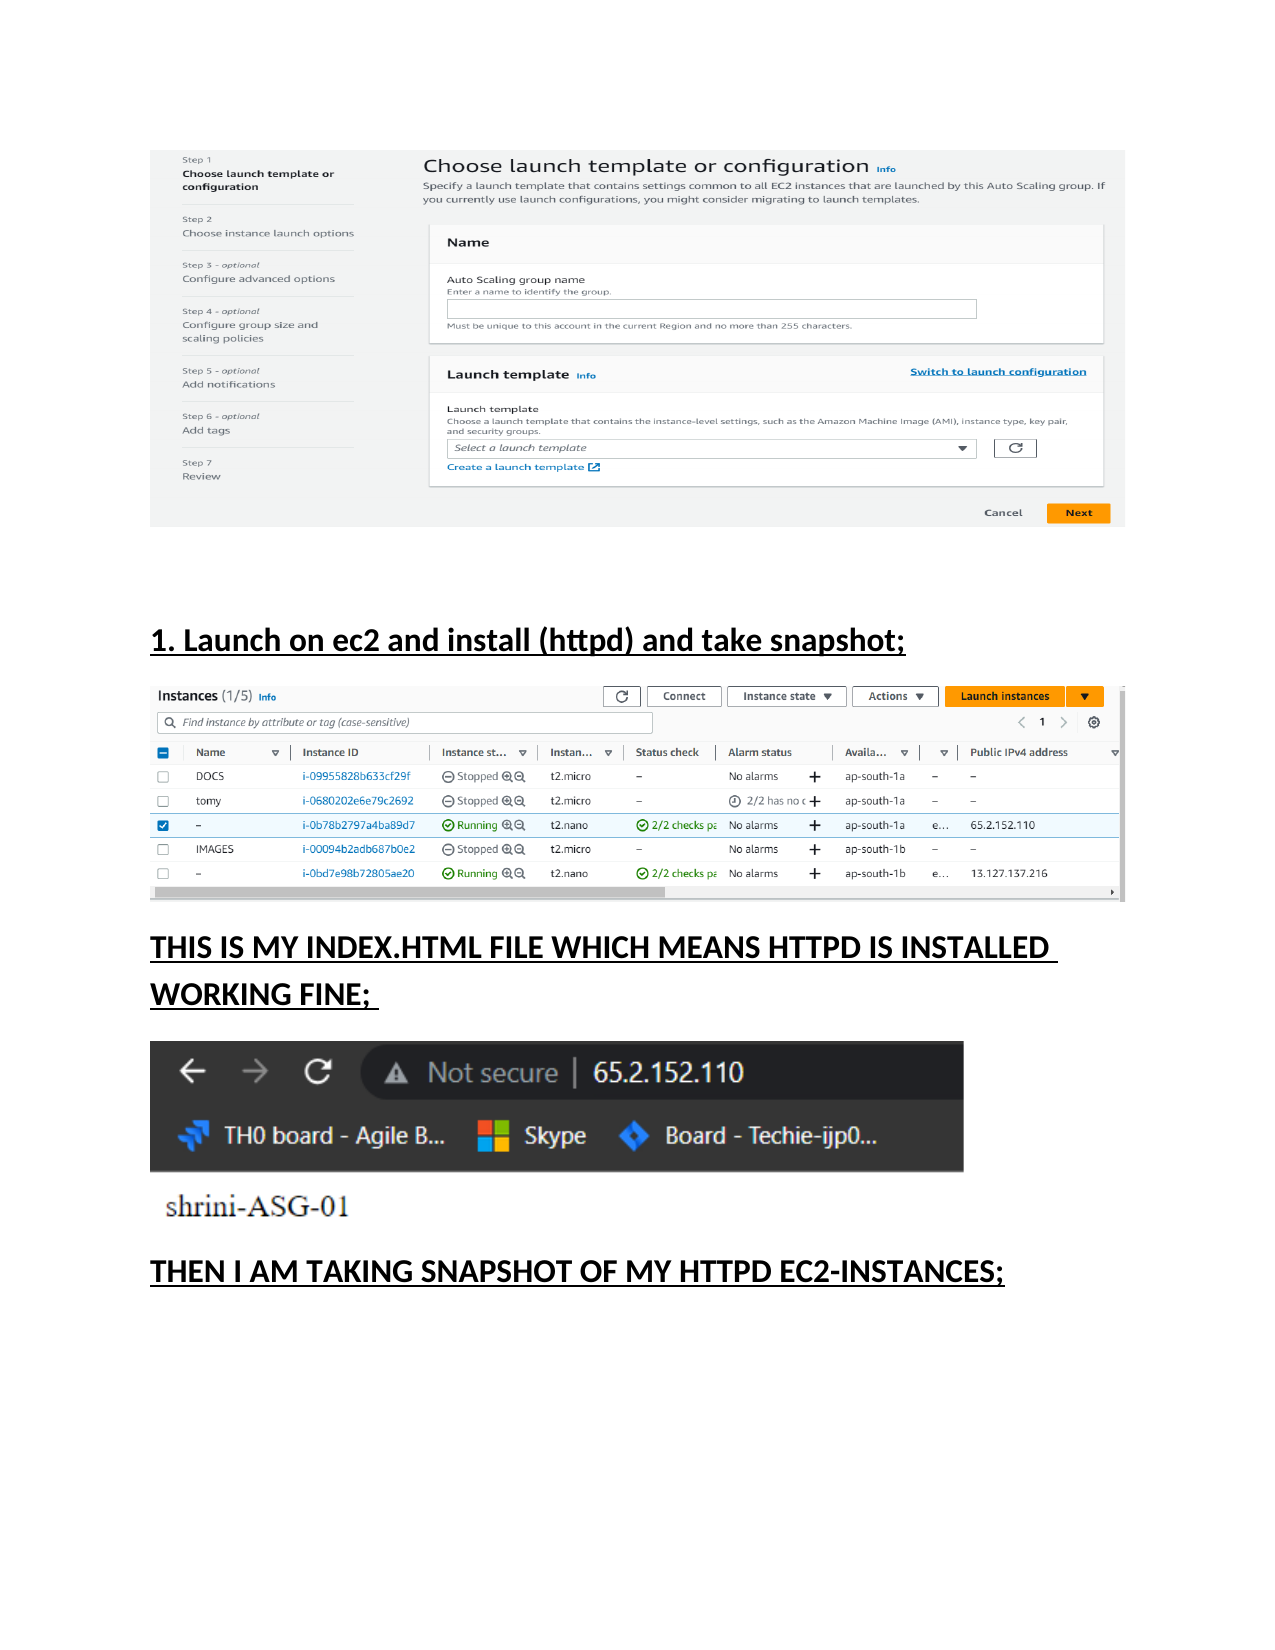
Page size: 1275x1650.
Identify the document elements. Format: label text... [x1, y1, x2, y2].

picture [150, 150, 1126, 527]
picture [150, 1041, 964, 1245]
picture [150, 686, 1125, 902]
text 1. Launch on ec2 and install (httpd) and take snapshot; [150, 619, 1125, 659]
text THIS IS MY INDEX.HTML FILE WHICH MEANS HTTPD IS INSTALLED WORKING FINE; [150, 927, 1125, 1014]
